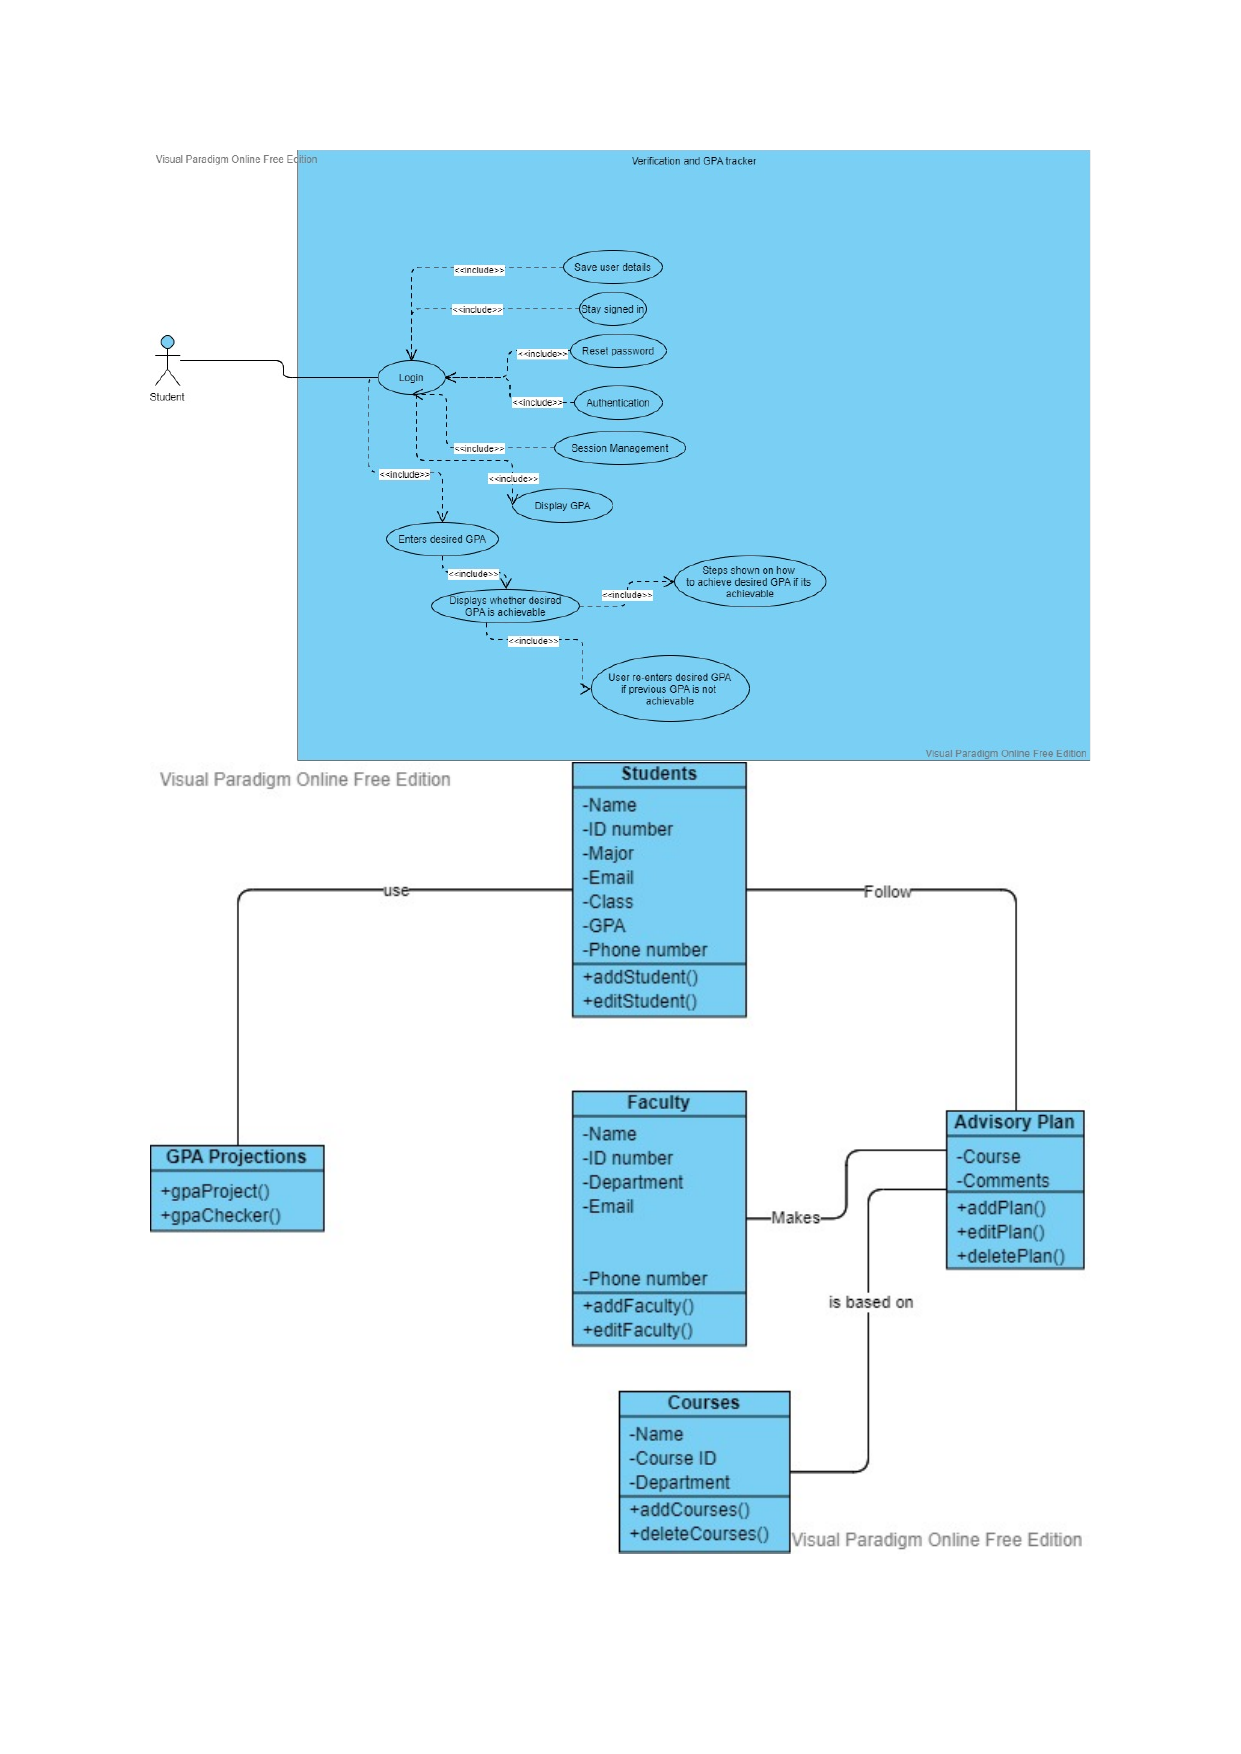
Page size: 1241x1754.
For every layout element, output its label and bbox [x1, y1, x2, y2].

picture [150, 762, 1091, 1554]
picture [150, 150, 1091, 761]
